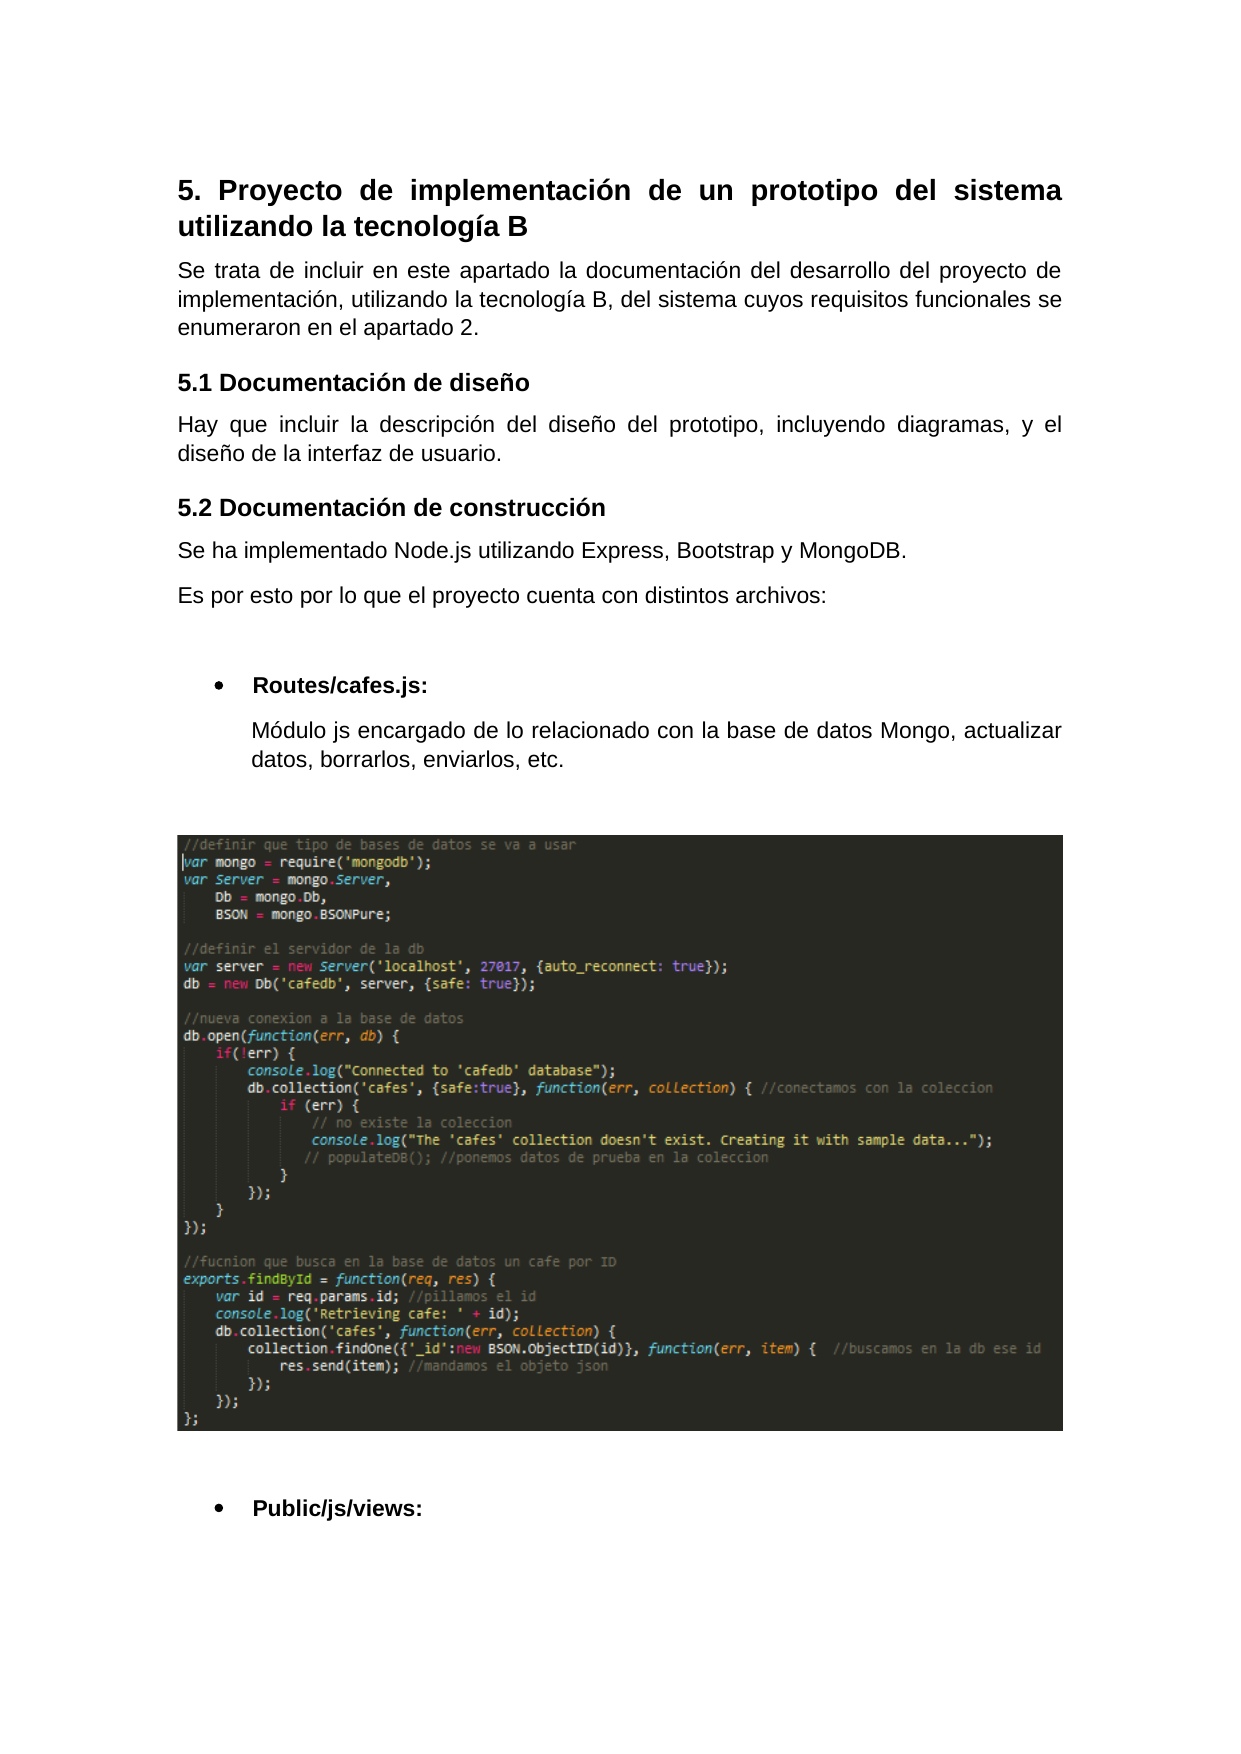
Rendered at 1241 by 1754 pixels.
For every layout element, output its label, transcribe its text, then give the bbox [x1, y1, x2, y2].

subtitle 5.1 Documentación de diseño [177, 368, 1063, 396]
list Routes/cafes.js: [215, 672, 1063, 698]
text Hay que incluir la descripción del diseño del prototipo, incluyendo diagramas, y el diseño de la interfaz de usuario. [177, 411, 1063, 466]
text Módulo js encargado de lo relacionado con la base de datos Mongo, actualizar datos, borrarlos, enviarlos, etc. [251, 717, 1063, 772]
text Se trata de incluir en este apartado la documentación del desarrollo del proyecto de implementación, utilizando la tecnología B, del sistema cuyos requisitos funcionales se enumeraron en el apartado 2. [177, 257, 1063, 341]
text Se ha implementado Node.js utilizando Express, Bootstrap y MongoDB. [177, 537, 1063, 563]
subtitle 5.2 Documentación de construcción [177, 493, 1063, 522]
subtitle 5. Proyecto de implementación de un prototipo del sistema utilizando la tecnología B [177, 173, 1063, 242]
list Public/js/views: [215, 1494, 1063, 1521]
text Es por esto por lo que el proyecto cuenta con distintos archivos: [177, 582, 1063, 608]
picture [177, 835, 1063, 1431]
